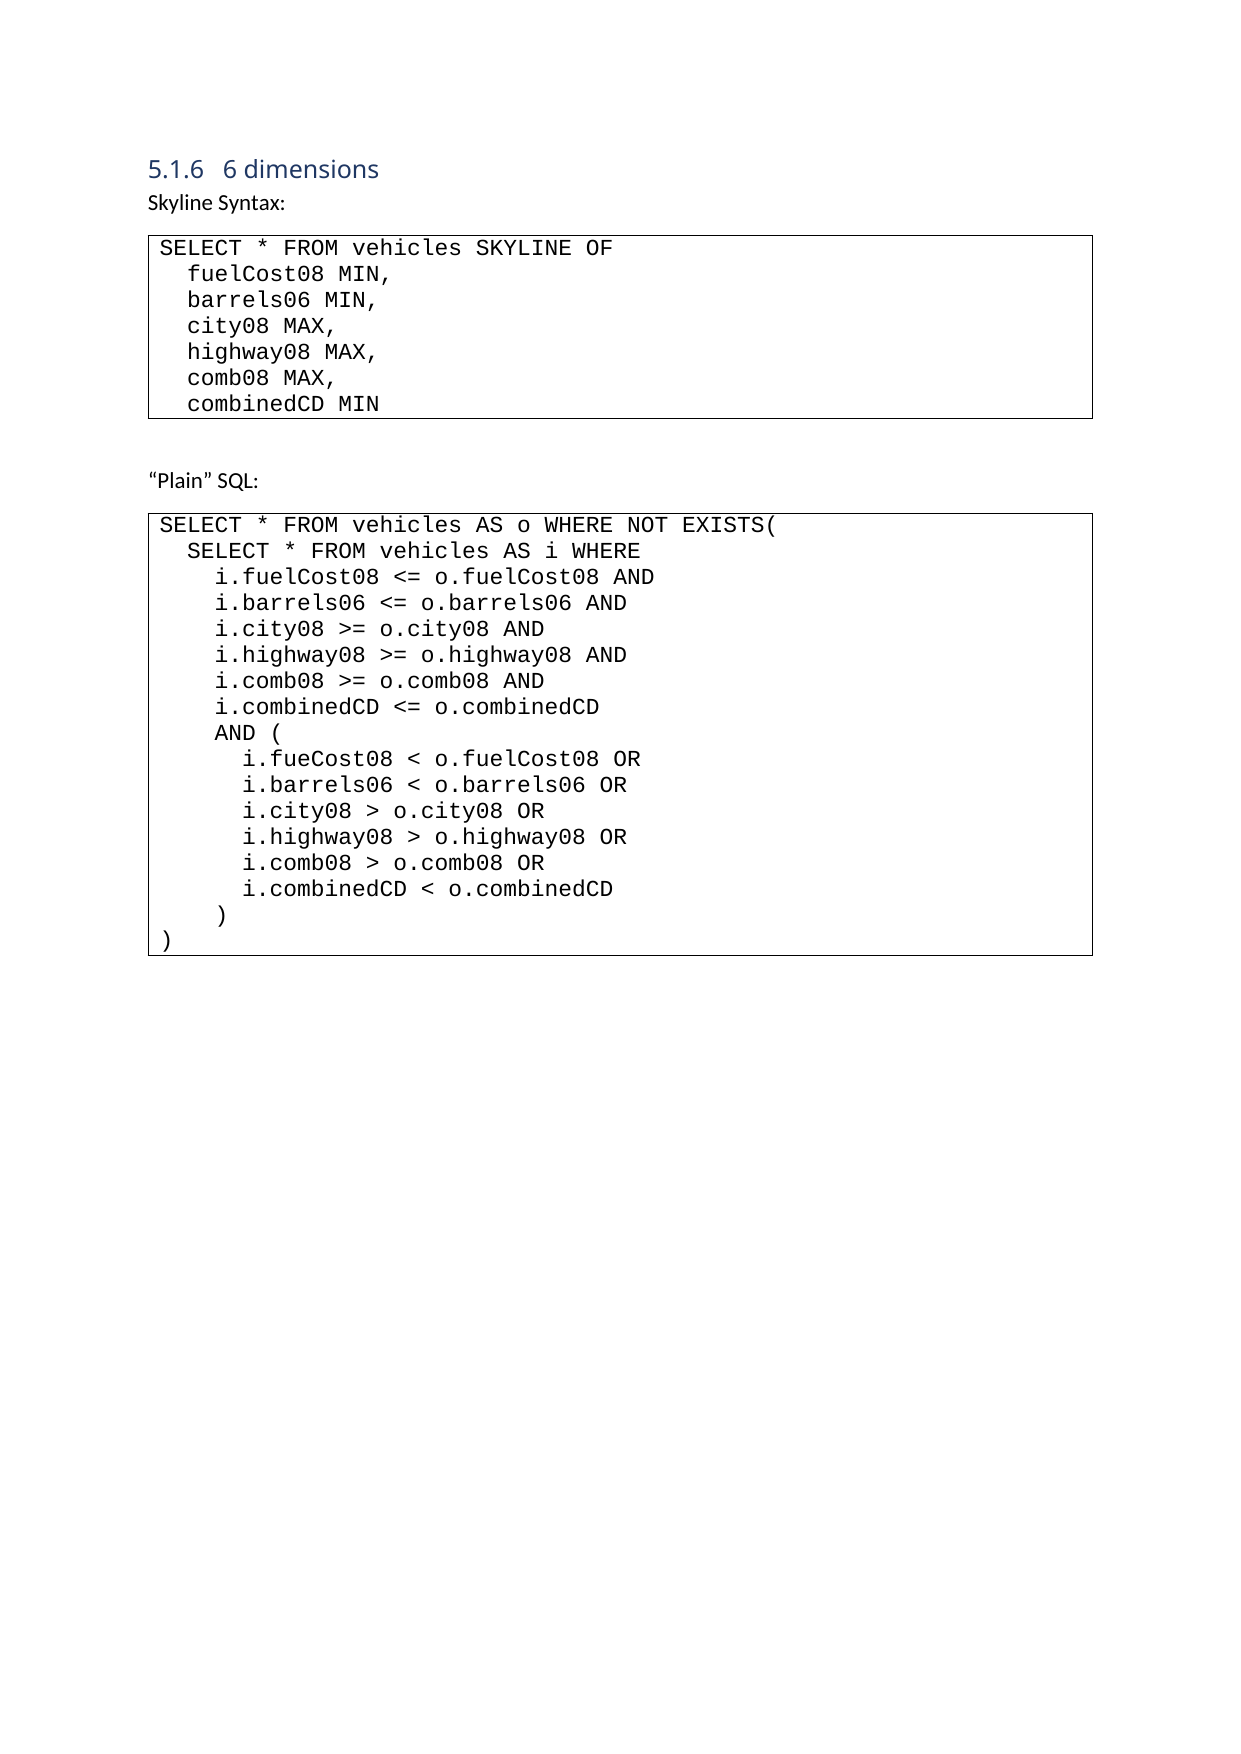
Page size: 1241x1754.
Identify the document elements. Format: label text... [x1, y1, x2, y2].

text Skyline Syntax: [148, 188, 1093, 217]
text “Plain” SQL: [148, 466, 1093, 494]
table_header SELECT * FROM vehicles AS o WHERE NOT EXISTS( SELECT * FROM vehicles AS i WHERE i.fuelCost08 <= o.fuelCost08 AND i.barrels06 <= o.barrels06 AND i.city08 >= o.city08 AND i.highway08 >= o.highway08 AND i.comb08 >= o.comb08 AND i.combinedCD <= o.combinedCD AND ( i.fueCost08 < o.fuelCost08 OR i.barrels06 < o.barrels06 OR i.city08 > o.city08 OR i.highway08 > o.highway08 OR i.comb08 > o.comb08 OR i.combinedCD < o.combinedCD ) ) [149, 514, 1092, 955]
subtitle 6 dimensions [148, 152, 1093, 186]
table_header SELECT * FROM vehicles SKYLINE OF fuelCost08 MIN, barrels06 MIN, city08 MAX, highway08 MAX, comb08 MAX, combinedCD MIN [149, 236, 1092, 418]
